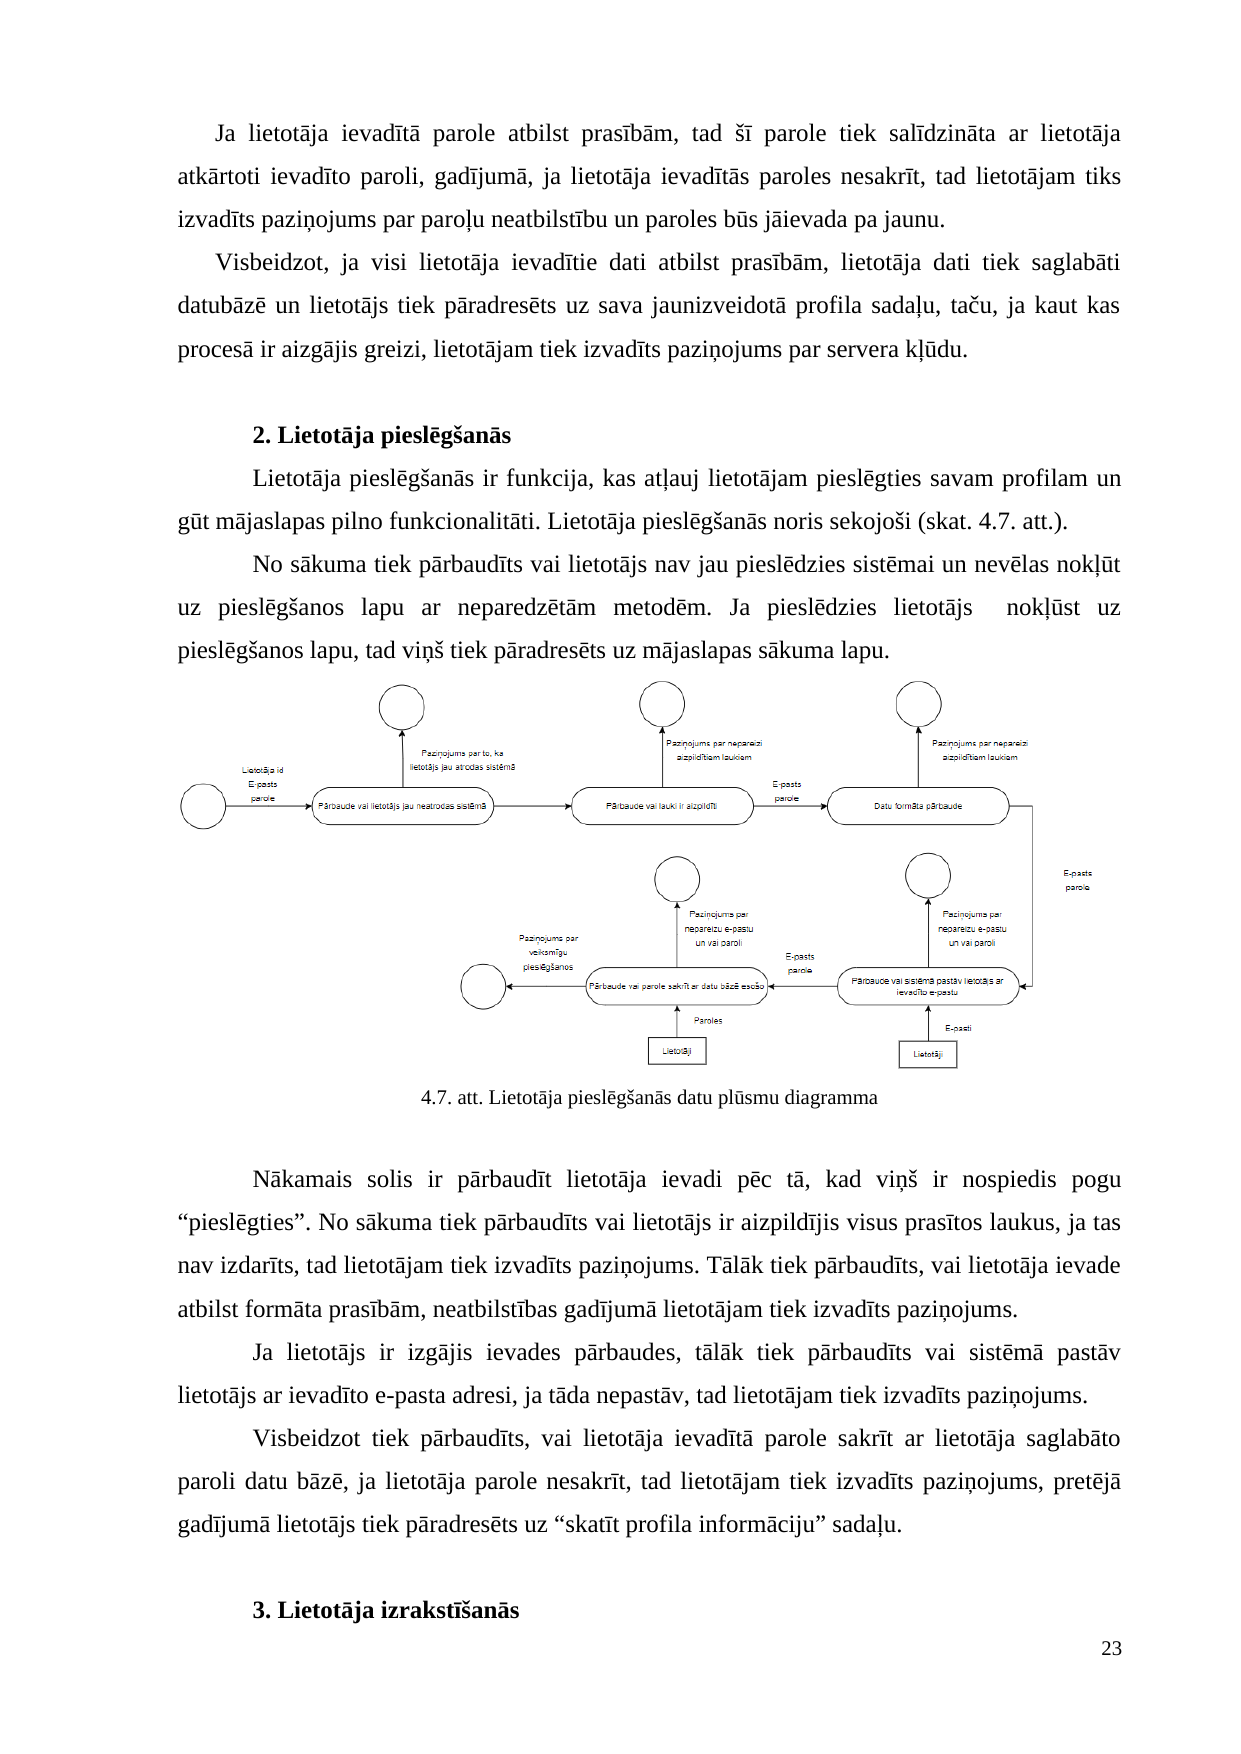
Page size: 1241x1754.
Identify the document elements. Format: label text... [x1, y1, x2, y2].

picture [177, 678, 1103, 1071]
text 3. Lietotāja izrakstīšanās [177, 1596, 1122, 1624]
text Ja lietotāja ievadītā parole atbilst prasībām, tad šī parole tiek salīdzināta ar lietotāja atkārtoti ievadīto paroli, gadījumā, ja lietotāja ievadītās paroles nesakrīt, tad lietotājam tiks izvadīts paziņojums par paroļu neatbilstību un paroles būs jāievada pa jaunu. [177, 118, 1122, 233]
text 4.7. att. Lietotāja pieslēgšanās datu plūsmu diagramma [177, 1085, 1122, 1109]
text No sākuma tiek pārbaudīts vai lietotājs nav jau pieslēdzies sistēmai un nevēlas nokļūt uz pieslēgšanos lapu ar neparedzētām metodēm. Ja pieslēdzies lietotājs nokļūst uz pieslēgšanos lapu, tad viņš tiek pāradresēts uz mājaslapas sākuma lapu. [177, 549, 1122, 664]
text Ja lietotājs ir izgājis ievades pārbaudes, tālāk tiek pārbaudīts vai sistēmā pastāv lietotājs ar ievadīto e-pasta adresi, ja tāda nepastāv, tad lietotājam tiek izvadīts paziņojums. [177, 1337, 1122, 1409]
text Visbeidzot, ja visi lietotāja ievadītie dati atbilst prasībām, lietotāja dati tiek saglabāti datubāzē un lietotājs tiek pāradresēts uz sava jaunizveidotā profila sadaļu, taču, ja kaut kas procesā ir aizgājis greizi, lietotājam tiek izvadīts paziņojums par servera kļūdu. [177, 247, 1122, 362]
text Lietotāja pieslēgšanās ir funkcija, kas atļauj lietotājam pieslēgties savam profilam un gūt mājaslapas pilno funkcionalitāti. Lietotāja pieslēgšanās noris sekojoši (skat. 4.7. att.). [177, 463, 1122, 535]
text 2. Lietotāja pieslēgšanās [177, 420, 1122, 449]
text Visbeidzot tiek pārbaudīts, vai lietotāja ievadītā parole sakrīt ar lietotāja saglabāto paroli datu bāzē, ja lietotāja parole nesakrīt, tad lietotājam tiek izvadīts paziņojums, pretējā gadījumā lietotājs tiek pāradresēts uz “skatīt profila informāciju” sadaļu. [177, 1423, 1122, 1538]
text Nākamais solis ir pārbaudīt lietotāja ievadi pēc tā, kad viņš ir nospiedis pogu “pieslēgties”. No sākuma tiek pārbaudīts vai lietotājs ir aizpildījis visus prasītos laukus, ja tas nav izdarīts, tad lietotājam tiek izvadīts paziņojums. Tālāk tiek pārbaudīts, vai lietotāja ievade atbilst formāta prasībām, neatbilstības gadījumā lietotājam tiek izvadīts paziņojums. [177, 1164, 1122, 1322]
